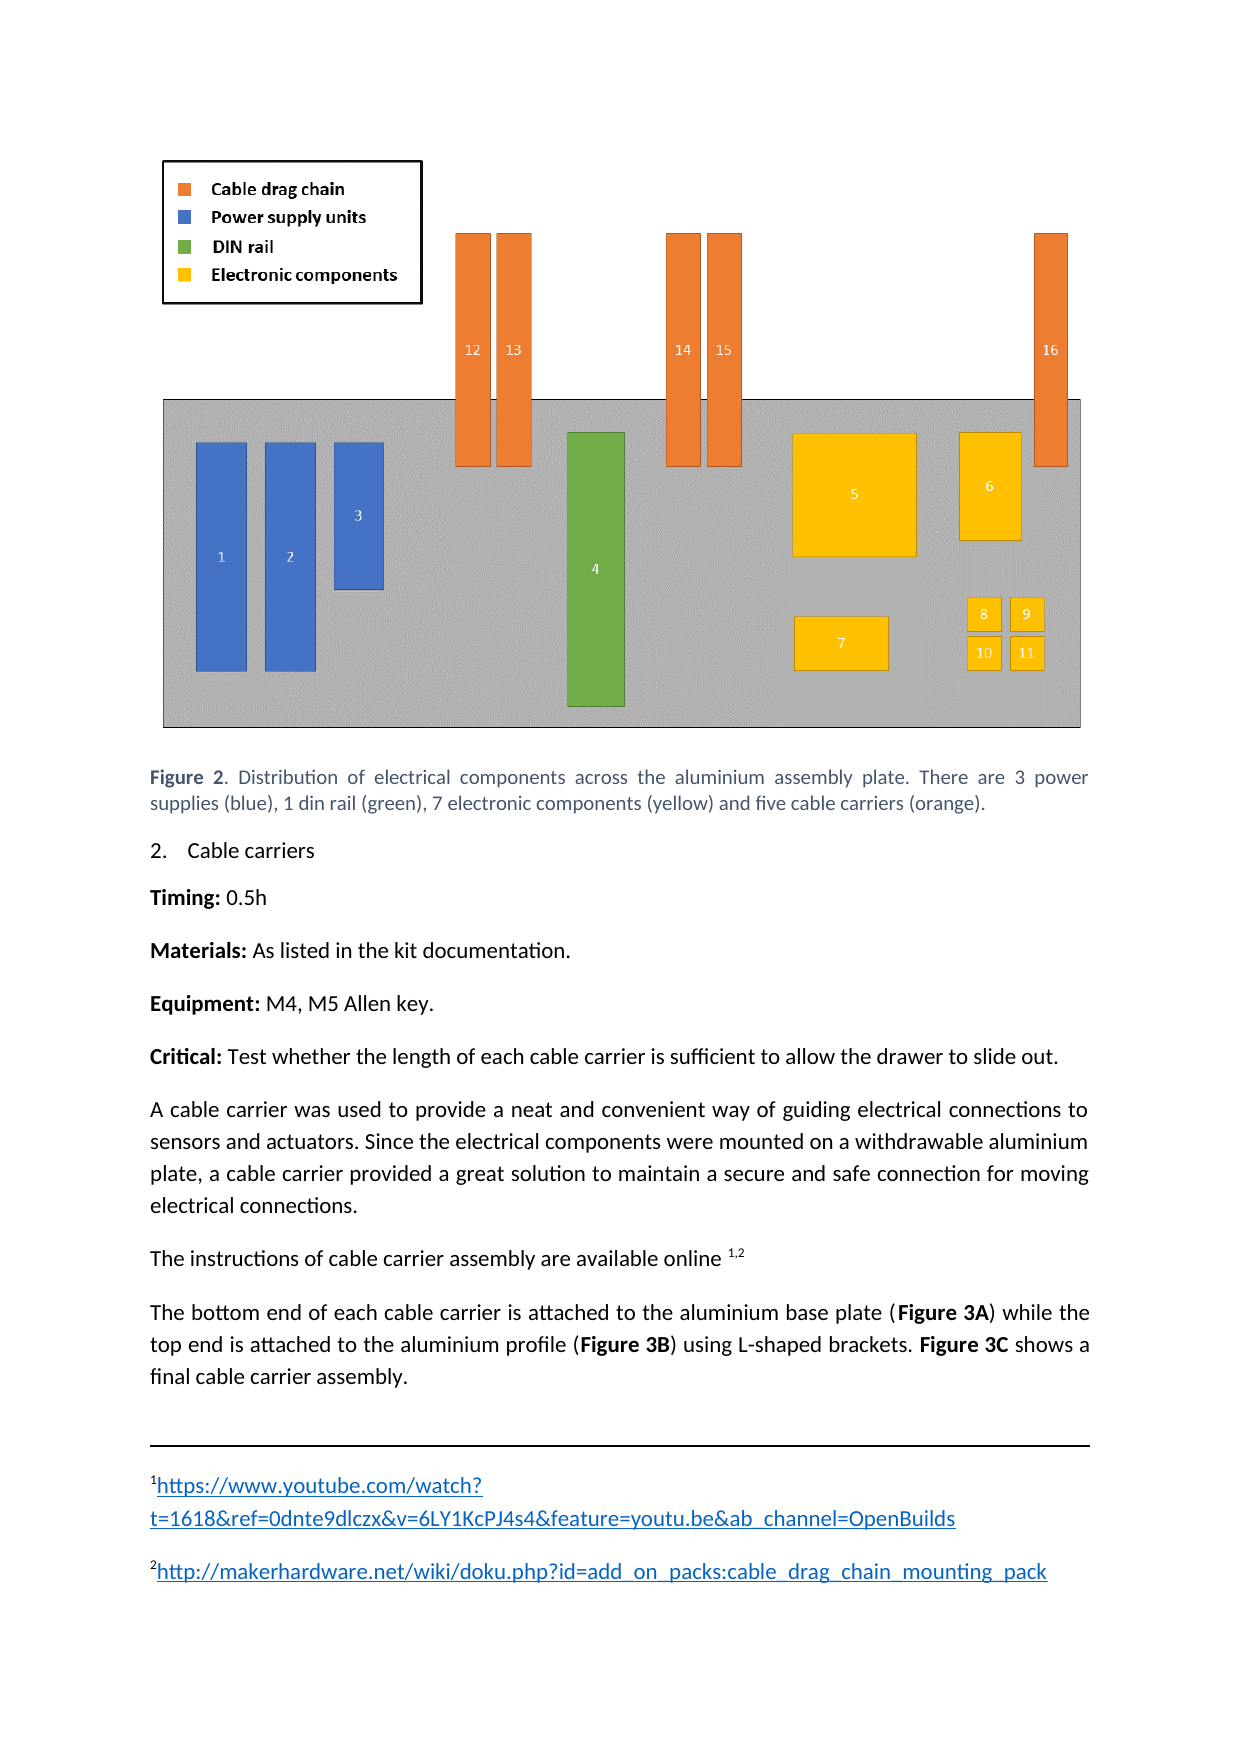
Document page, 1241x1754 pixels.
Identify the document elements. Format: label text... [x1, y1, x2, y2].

text Materials: As listed in the kit documentation. [150, 936, 1090, 964]
text Equipment: M4, M5 Allen key. [150, 989, 1090, 1017]
text Figure 2. Distribution of electrical components across the aluminium assembly plate. There are 3 power supplies (blue), 1 din rail (green), 7 electronic components (yellow) and five cable carriers (orange). [150, 764, 1090, 815]
text The bottom end of each cable carrier is attached to the aluminium base plate (Figure 3A) while the top end is attached to the aluminium profile (Figure 3B) using L-shaped brackets. Figure 3C shows a final cable carrier assembly. [150, 1298, 1090, 1390]
text 1https://www.youtube.com/watch?t=1618&ref=0dnte9dlczx&v=6LY1KcPJ4s4&feature=youtu.be&ab_channel=OpenBuilds [150, 1472, 1090, 1532]
text The instructions of cable carrier assembly are available online 1,2 [150, 1244, 1090, 1273]
text Timing: 0.5h [150, 883, 1090, 911]
text A cable carrier was used to provide a neat and convenient way of guiding electrical connections to sensors and actuators. Since the electrical components were mounted on a withdrawable aluminium plate, a cable carrier provided a great solution to maintain a secure and safe connection for moving electrical connections. [150, 1095, 1090, 1219]
list Cable carriers [150, 836, 1090, 864]
text Critical: Test whether the length of each cable carrier is sufficient to allow the drawer to slide out. [150, 1042, 1090, 1070]
text 2http://makerhardware.net/wiki/doku.php?id=add_on_packs:cable_drag_chain_mounting_pack [150, 1557, 1090, 1585]
picture [150, 150, 1089, 740]
